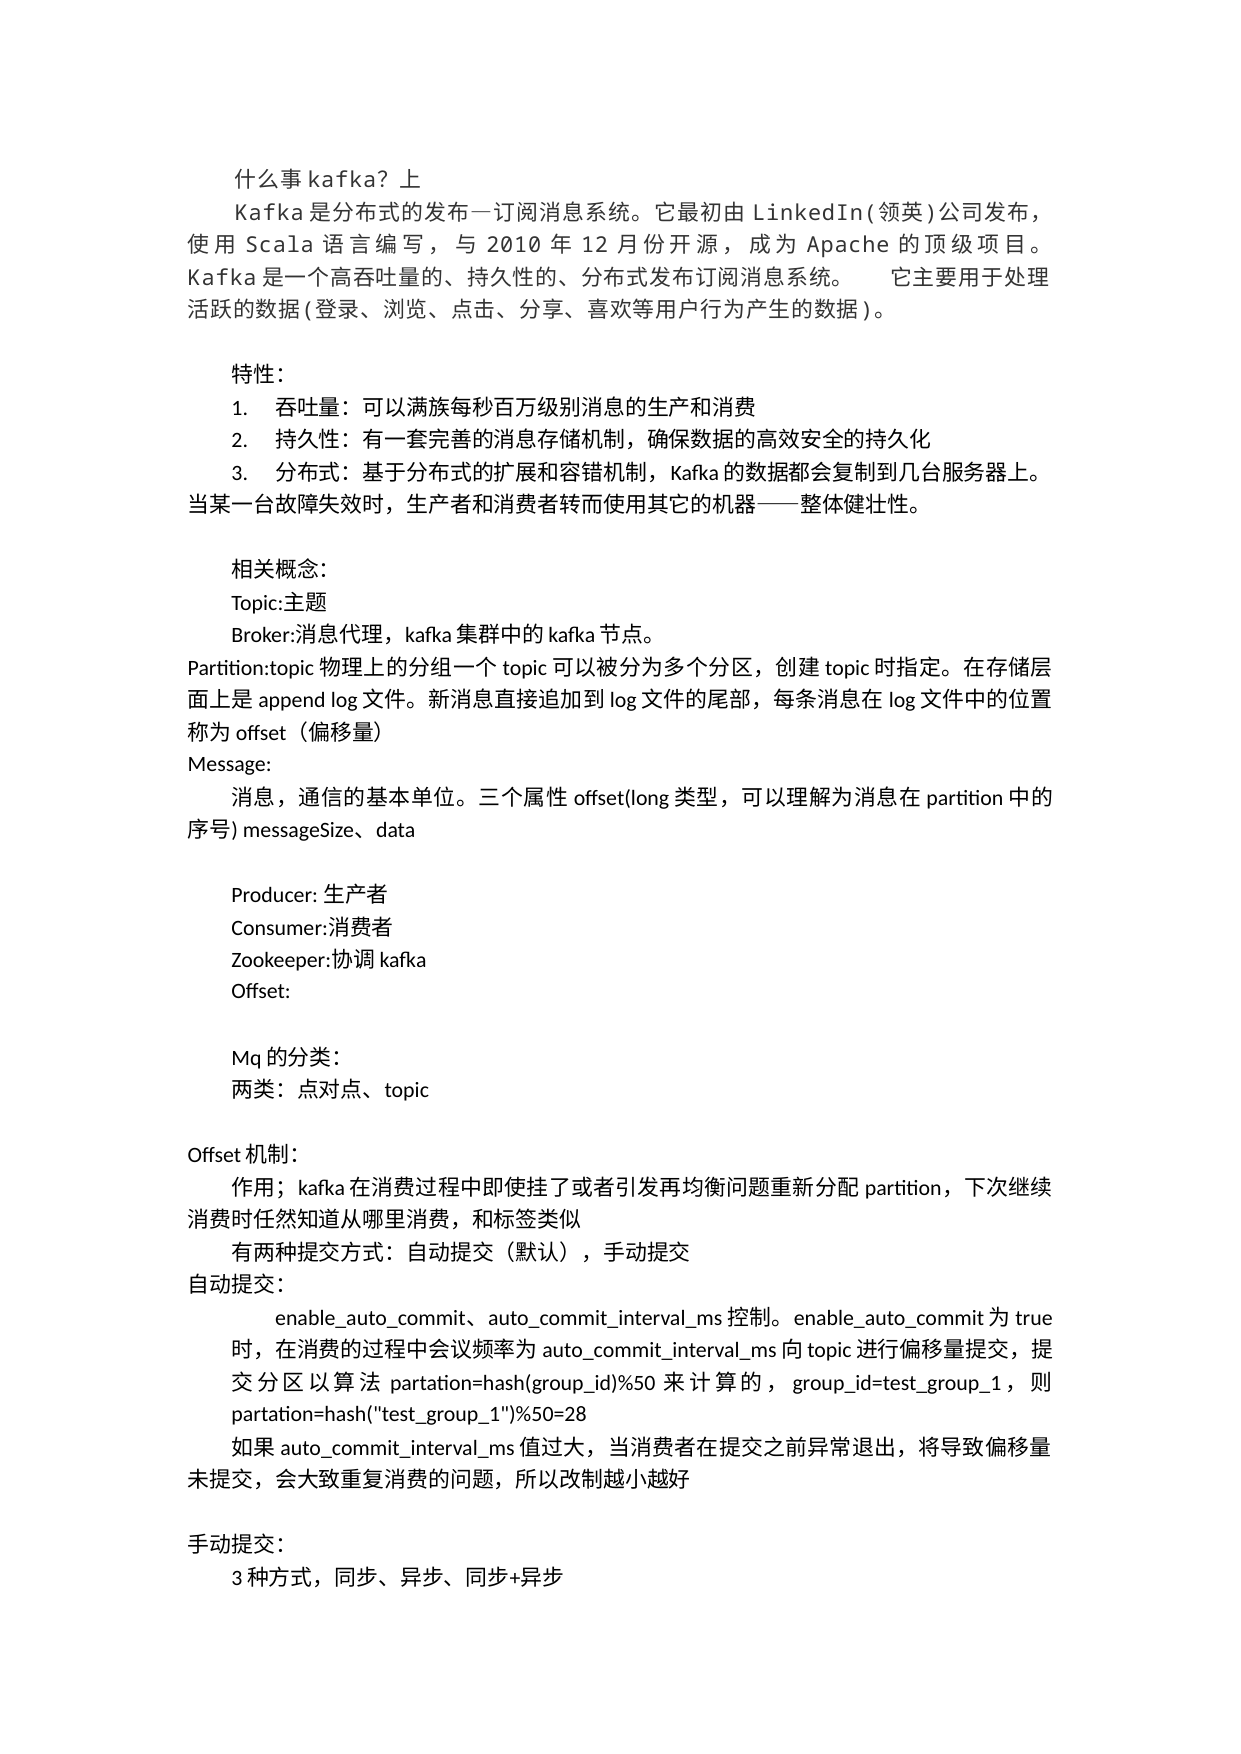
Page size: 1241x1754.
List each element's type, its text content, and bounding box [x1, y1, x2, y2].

list 3种方式，同步、异步、同步+异步 [187, 1559, 1053, 1592]
list Producer: 生产者 [187, 877, 1053, 909]
list Mq的分类： [187, 1039, 1053, 1072]
list Broker:消息代理，kafka集群中的kafka节点。 [187, 617, 1053, 649]
list 如果auto_commit_interval_ms值过大，当消费者在提交之前异常退出，将导致偏移量未提交，会大致重复消费的问题，所以改制越小越好 [187, 1429, 1053, 1494]
list Zookeeper:协调kafka [187, 942, 1053, 974]
list 手动提交： [187, 1527, 1053, 1559]
list 自动提交： [187, 1267, 1053, 1299]
list Consumer:消费者 [187, 909, 1053, 942]
text Kafka是分布式的发布—订阅消息系统。它最初由LinkedIn(领英)公司发布，使用Scala语言编写，与2010年12月份开源，成为Apache的顶级项目。 Kafka是一个高吞吐量的、持久性的、分布式发布订阅消息系统。 它主要用于处理活跃的数据(登录、浏览、点击、分享、喜欢等用户行为产生的数据)。 [187, 194, 1053, 324]
text 特性： [187, 357, 1053, 389]
list Offset: [187, 974, 1053, 1007]
list 作用；kafka在消费过程中即使挂了或者引发再均衡问题重新分配partition，下次继续消费时任然知道从哪里消费，和标签类似 [187, 1169, 1053, 1234]
list enable_auto_commit、auto_commit_interval_ms控制。enable_auto_commit为true时，在消费的过程中会议频率为auto_commit_interval_ms向topic进行偏移量提交，提交分区以算法partation=hash(group_id)%50来计算的，group_id=test_group_1，则partation=hash("test_group_1")%50=28 [231, 1299, 1053, 1429]
list 持久性：有一套完善的消息存储机制，确保数据的高效安全的持久化 [187, 422, 1053, 454]
list Offset机制： [187, 1137, 1053, 1169]
list 有两种提交方式：自动提交（默认），手动提交 [187, 1234, 1053, 1267]
list 相关概念： [187, 552, 1053, 584]
list 消息，通信的基本单位。三个属性offset(long类型，可以理解为消息在partition中的序号) messageSize、data [187, 779, 1053, 844]
list Partition:topic物理上的分组一个topic可以被分为多个分区，创建topic时指定。在存储层面上是append log文件。新消息直接追加到log文件的尾部，每条消息在log文件中的位置称为offset（偏移量） [187, 649, 1053, 747]
text 什么事kafka？上 [187, 162, 1053, 194]
list 分布式：基于分布式的扩展和容错机制，Kafka的数据都会复制到几台服务器上。当某一台故障失效时，生产者和消费者转而使用其它的机器——整体健壮性。 [187, 454, 1053, 519]
list 两类：点对点、topic [187, 1072, 1053, 1104]
list Topic:主题 [187, 584, 1053, 617]
list 吞吐量：可以满族每秒百万级别消息的生产和消费 [187, 389, 1053, 422]
list Message: [187, 747, 1053, 779]
